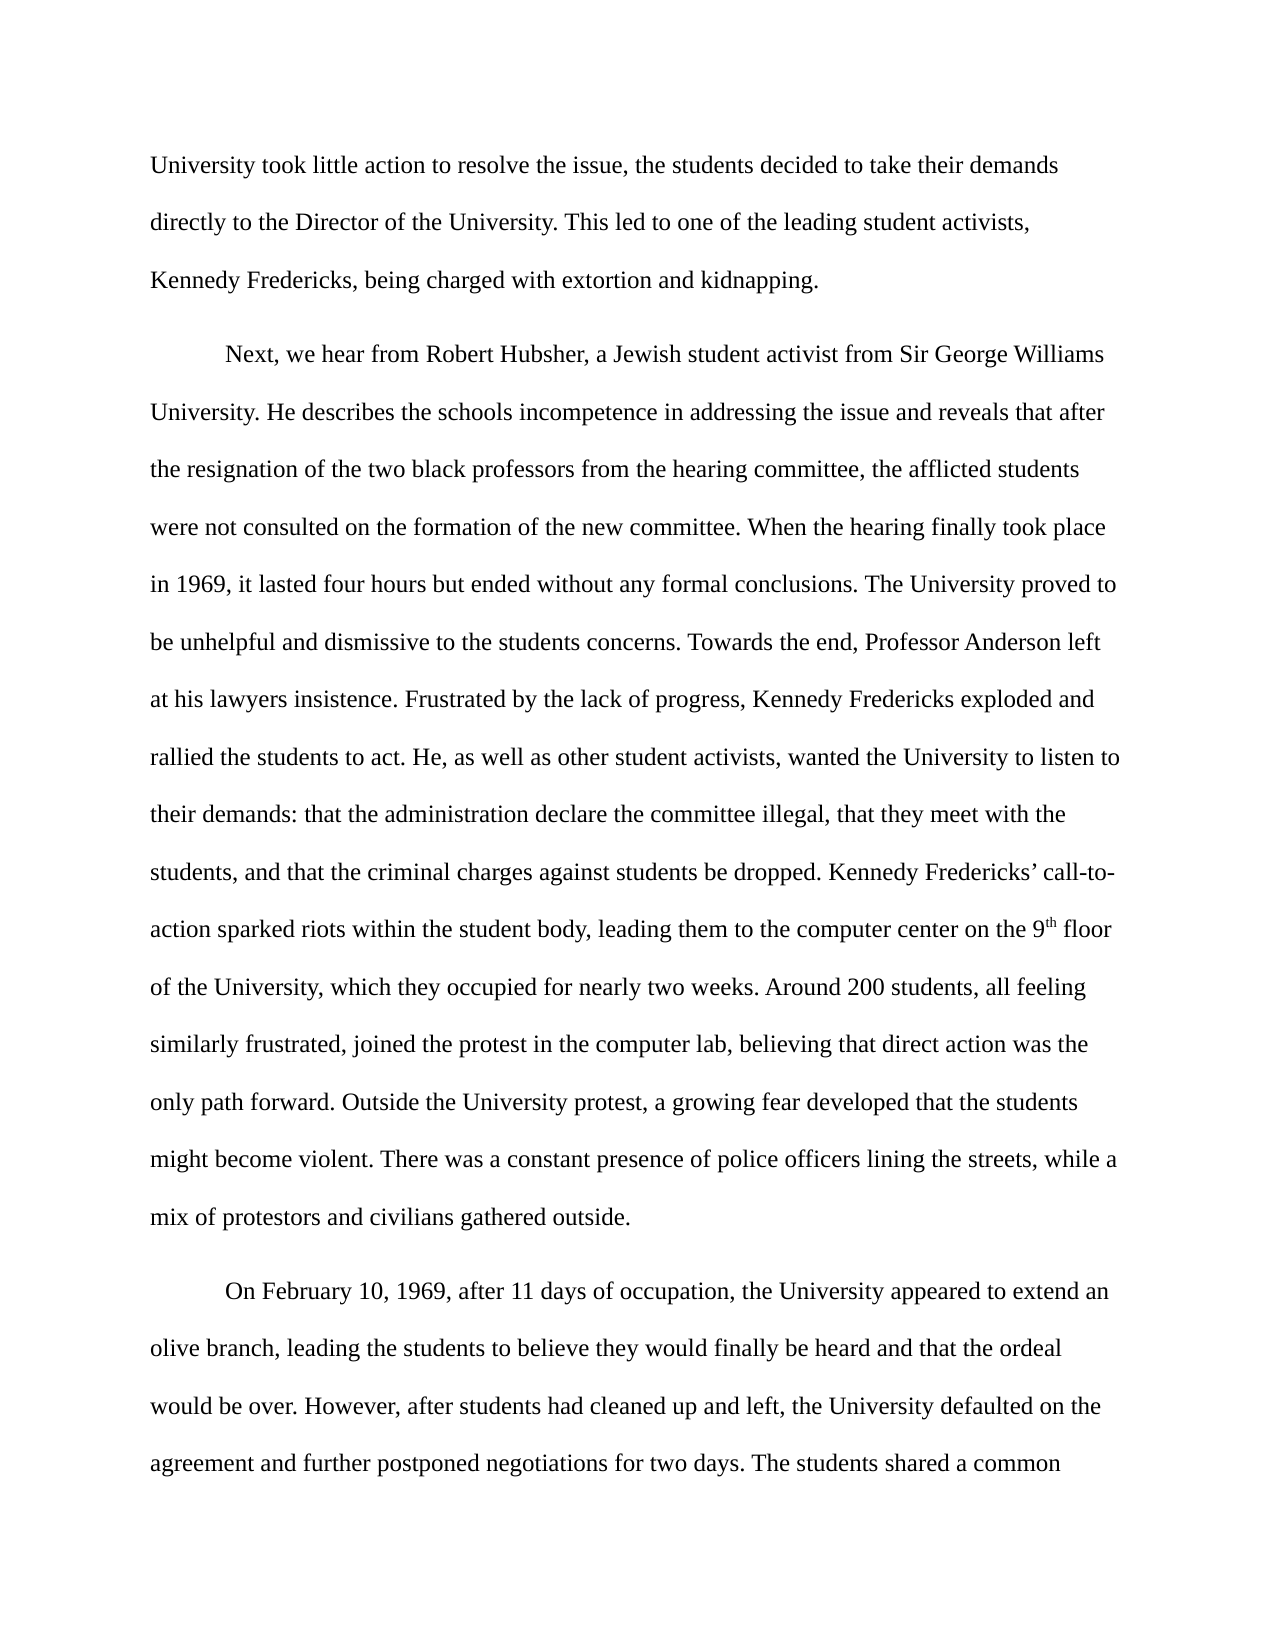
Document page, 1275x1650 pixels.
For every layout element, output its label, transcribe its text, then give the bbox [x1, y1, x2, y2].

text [150, 150, 1125, 294]
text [150, 1276, 1125, 1477]
text Next, we hear from Robert Hubsher, a Jewish student activist from Sir George Williams University. He describes the schools incompetence in addressing the issue and reveals that after the resignation of the two black professors from the hearing committee, the afflicted students were not consulted on the formation of the new committee. When the hearing finally took place in 1969, it lasted four hours but ended without any formal conclusions. The University proved to be unhelpful and dismissive to the students concerns. Towards the end, Professor Anderson left at his lawyers insistence. Frustrated by the lack of progress, Kennedy Fredericks exploded and rallied the students to act. He, as well as other student activists, wanted the University to listen to their demands: that the administration declare the committee illegal, that they meet with the students, and that the criminal charges against students be dropped. Kennedy Fredericks’ call-to-action sparked riots within the student body, leading them to the computer center on the 9th floor of the University, which they occupied for nearly two weeks. Around 200 students, all feeling similarly frustrated, joined the protest in the computer lab, believing that direct action was the only path forward. Outside the University protest, a growing fear developed that the students might become violent. There was a constant presence of police officers lining the streets, while a mix of protestors and civilians gathered outside. [150, 339, 1125, 1230]
